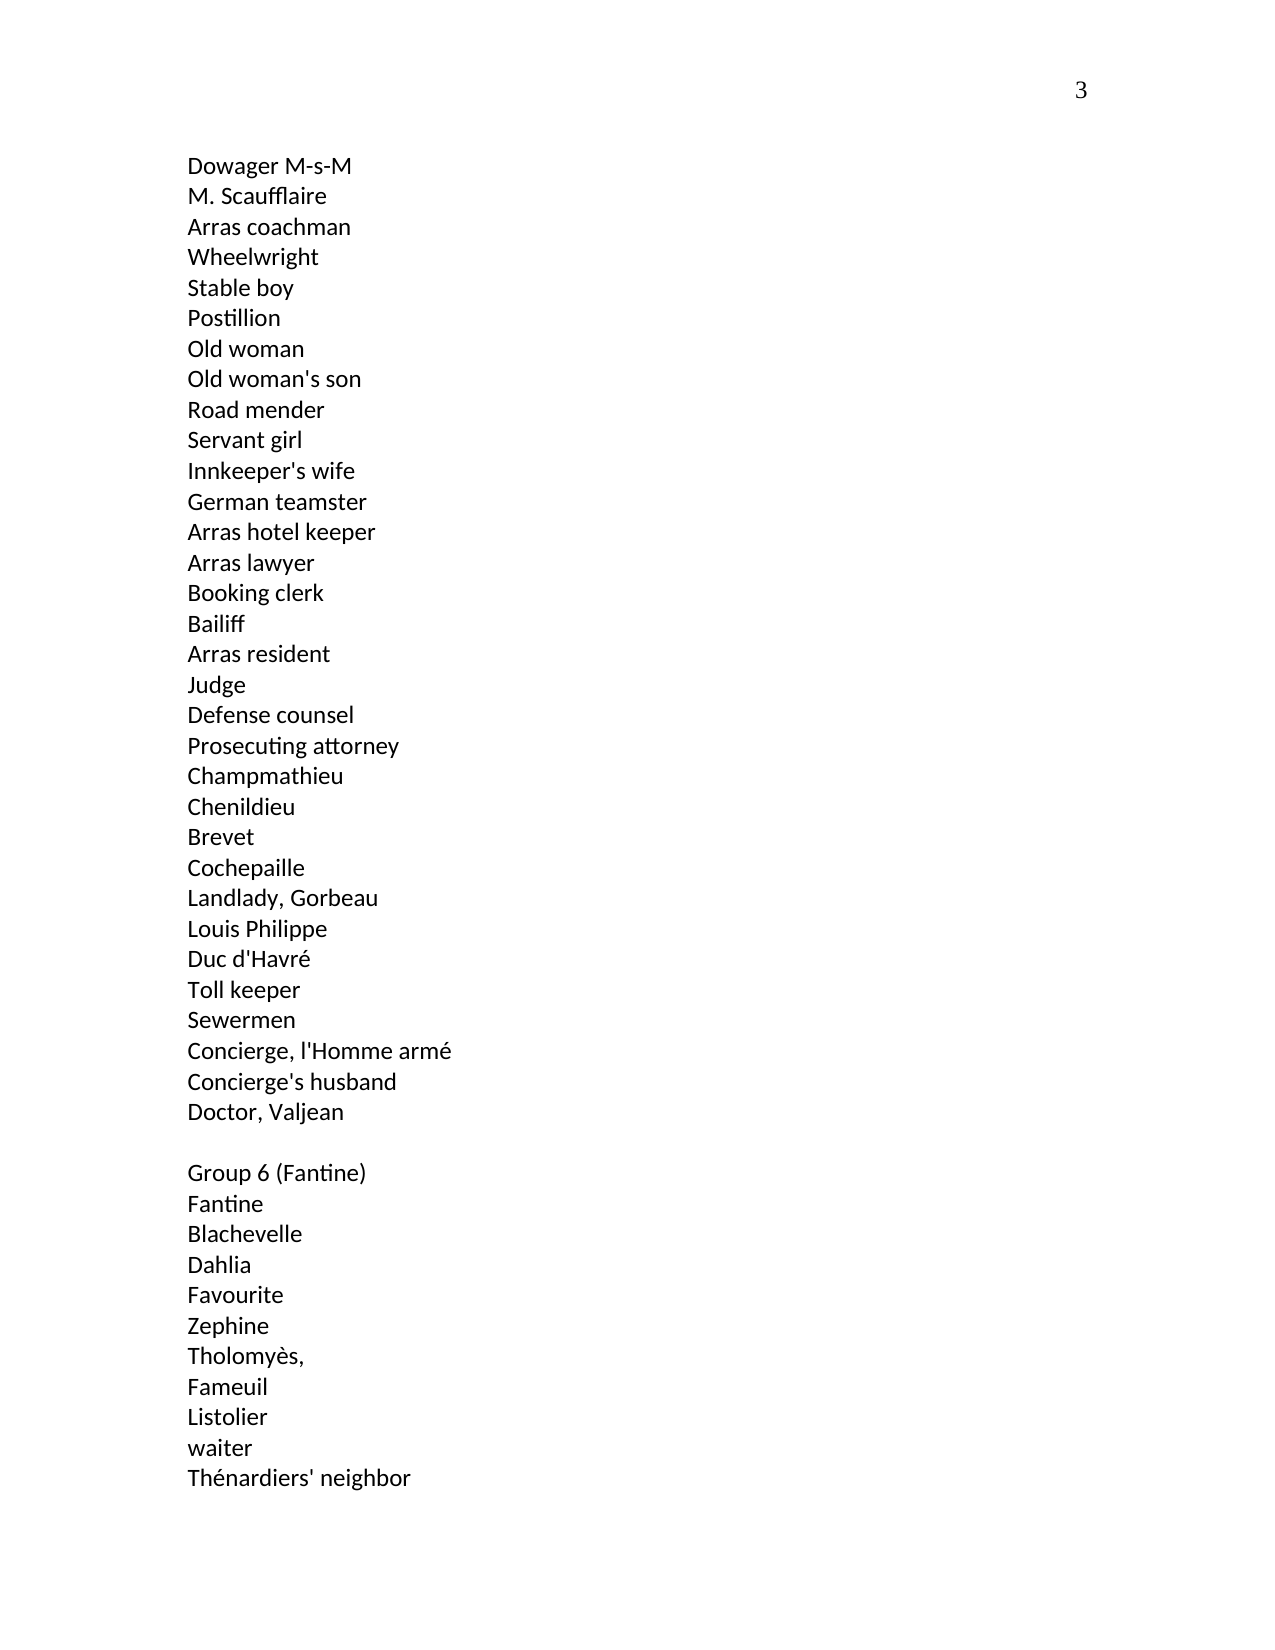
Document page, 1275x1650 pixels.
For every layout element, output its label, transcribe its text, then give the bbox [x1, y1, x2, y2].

text Prosecuting attorney [187, 730, 1087, 760]
text Listolier [187, 1401, 1087, 1432]
text German teamster [187, 486, 1087, 516]
text Group 6 (Fantine) [187, 1157, 1087, 1188]
text Arras resident [187, 638, 1087, 669]
text Innkeeper's wife [187, 455, 1087, 486]
text Old woman [187, 333, 1087, 364]
text Zephine [187, 1310, 1087, 1340]
text Servant girl [187, 425, 1087, 455]
text Arras lawyer [187, 547, 1087, 577]
text Arras hotel keeper [187, 516, 1087, 547]
text Concierge's husband [187, 1066, 1087, 1096]
text Booking clerk [187, 577, 1087, 608]
text Brevet [187, 821, 1087, 852]
text Landlady, Gorbeau [187, 882, 1087, 913]
text Fameuil [187, 1371, 1087, 1401]
text Old woman's son [187, 364, 1087, 394]
text Concierge, l'Homme armé [187, 1035, 1087, 1066]
text Postillion [187, 303, 1087, 333]
text Stable boy [187, 272, 1087, 303]
text Defense counsel [187, 699, 1087, 730]
text Louis Philippe [187, 913, 1087, 943]
text Champmathieu [187, 760, 1087, 791]
text Chenildieu [187, 791, 1087, 821]
text Arras coachman [187, 211, 1087, 242]
text Blachevelle [187, 1218, 1087, 1249]
text Dahlia [187, 1249, 1087, 1279]
text waiter [187, 1432, 1087, 1462]
text Judge [187, 669, 1087, 699]
text Favourite [187, 1279, 1087, 1310]
text M. Scaufflaire [187, 181, 1087, 211]
text Fantine [187, 1188, 1087, 1218]
text Tholomyès, [187, 1340, 1087, 1371]
text Dowager M-s-M [187, 150, 1087, 181]
text Doctor, Valjean [187, 1096, 1087, 1127]
text Bailiff [187, 608, 1087, 638]
text Cochepaille [187, 852, 1087, 882]
text Thénardiers' neighbor [187, 1462, 1087, 1493]
text Road mender [187, 394, 1087, 425]
text Wheelwright [187, 242, 1087, 272]
text Toll keeper [187, 974, 1087, 1004]
text Duc d'Havré [187, 943, 1087, 974]
text Sewermen [187, 1004, 1087, 1035]
